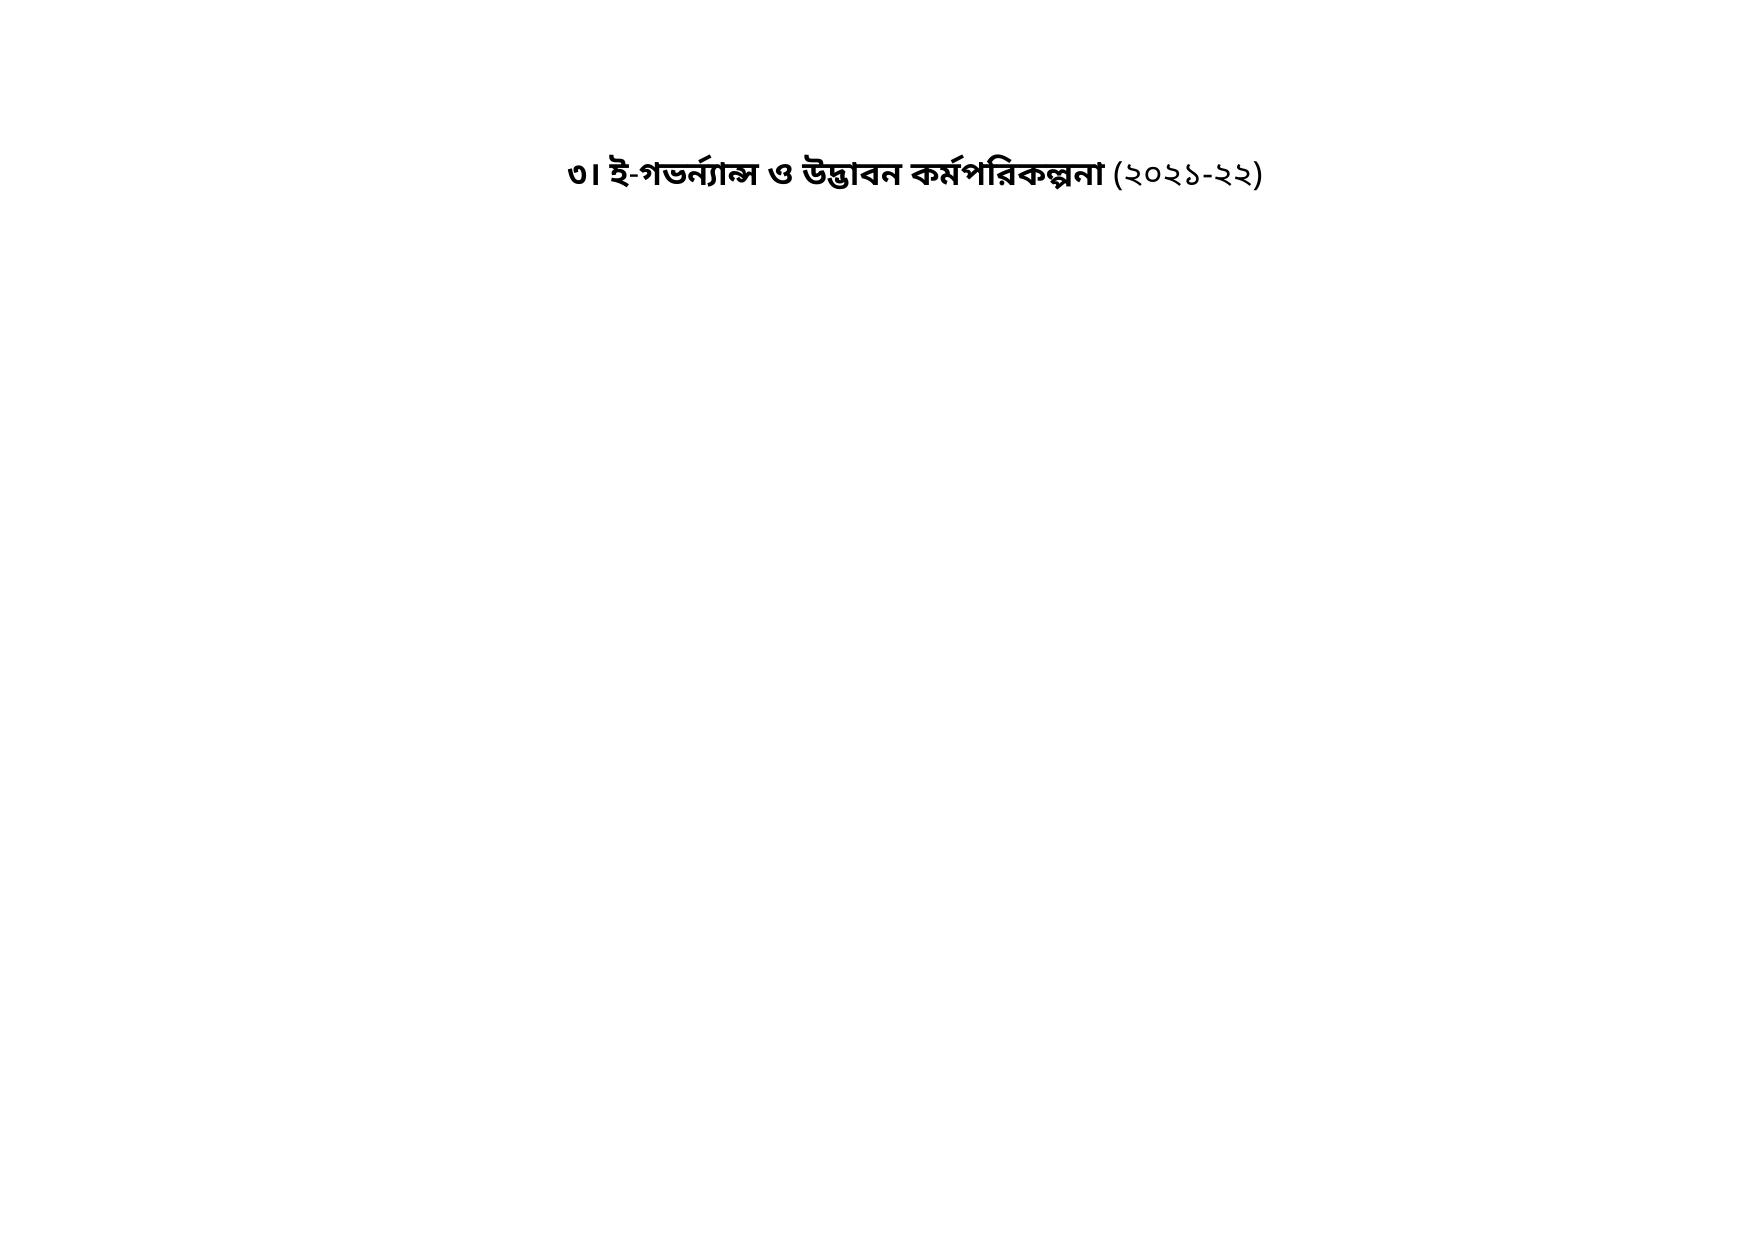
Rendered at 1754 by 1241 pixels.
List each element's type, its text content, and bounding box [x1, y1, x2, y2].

text ৩। ই-গভর্ন্যান্স ও উদ্ভাবন কর্মপরিকল্পনা (২০২১-২২) [225, 150, 1604, 199]
